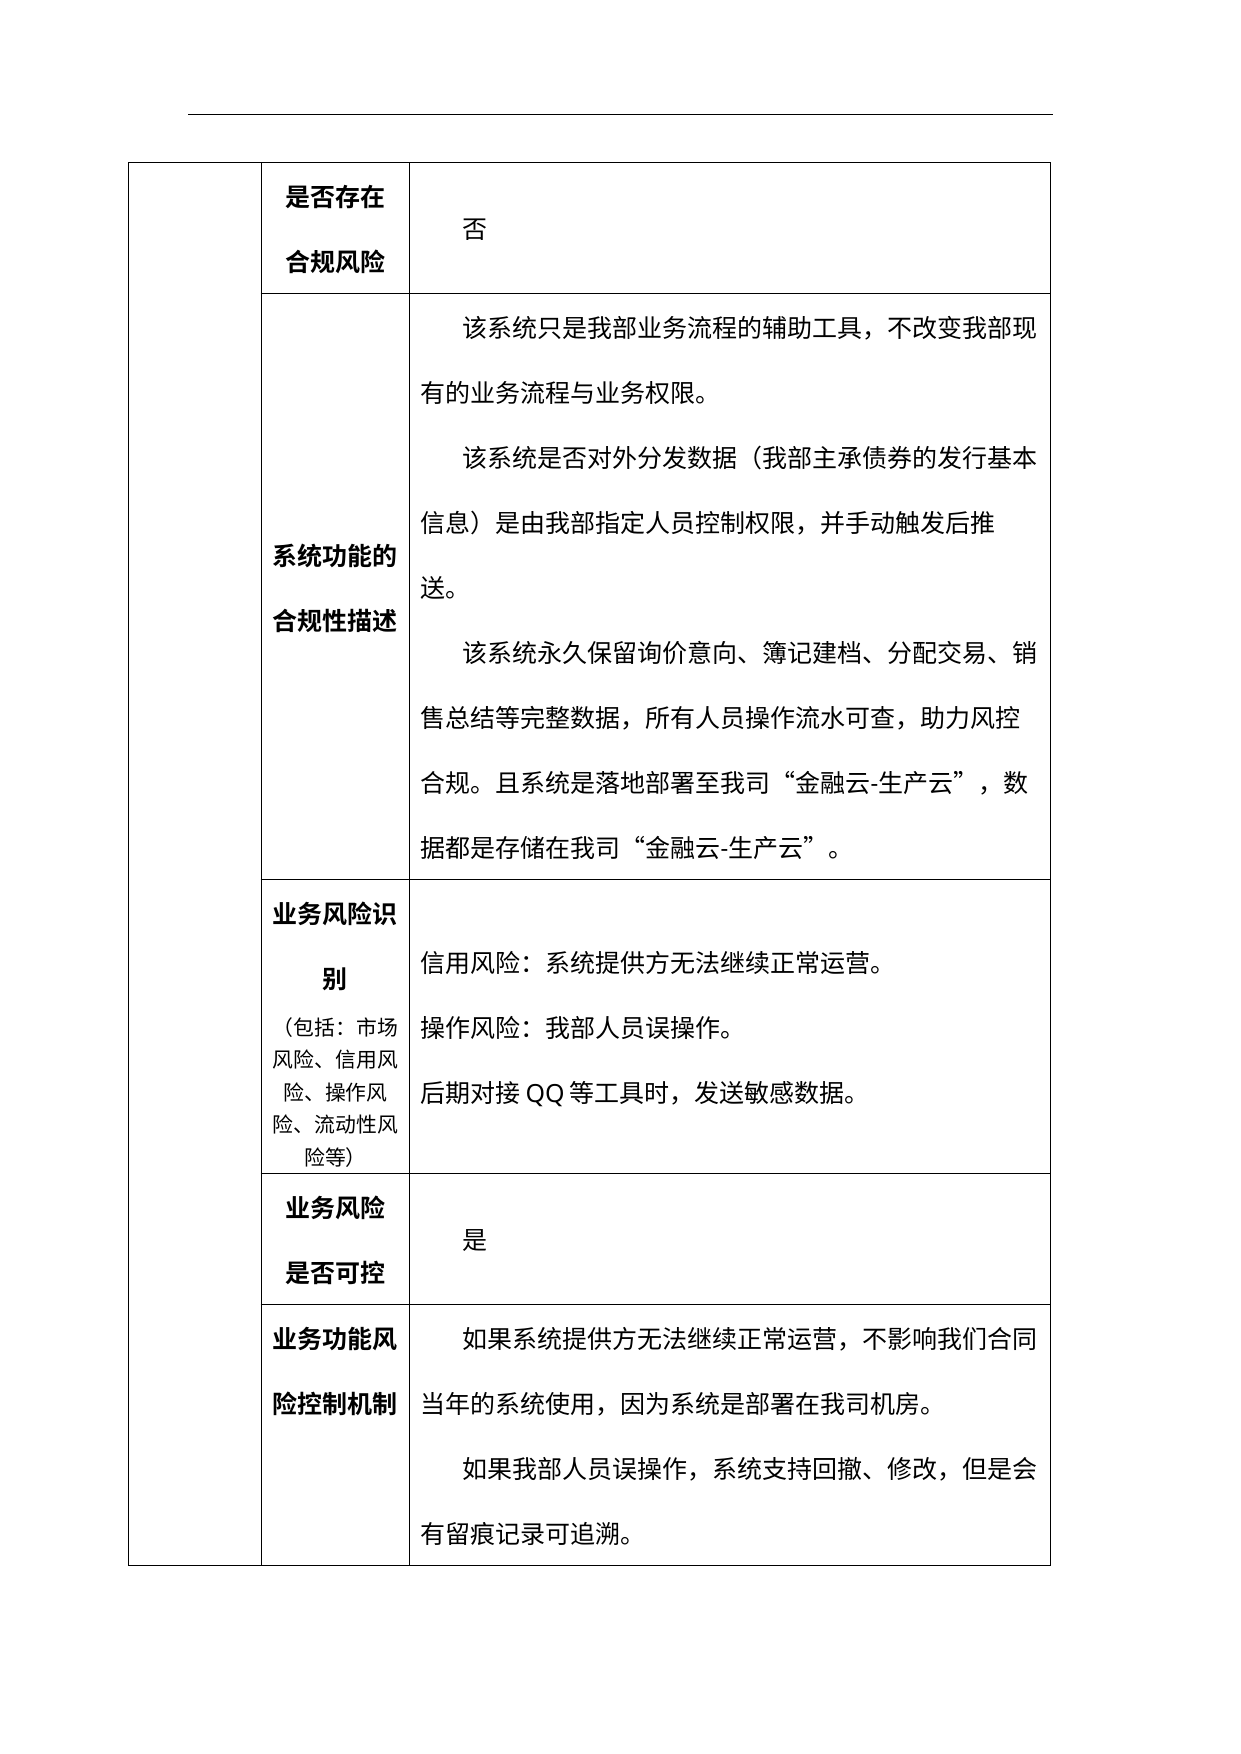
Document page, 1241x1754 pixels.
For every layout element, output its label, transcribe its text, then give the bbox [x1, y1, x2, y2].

table_cell 该系统只是我部业务流程的辅助工具，不改变我部现有的业务流程与业务权限。 该系统是否对外分发数据（我部主承债券的发行基本信息）是由我部指定人员控制权限，并手动触发后推送。 该系统永久保留询价意向、簿记建档、分配交易、销售总结等完整数据，所有人员操作流水可查，助力风控合规。且系统是落地部署至我司“金融云-生产云”，数据都是存储在我司“金融云-生产云”。 [410, 294, 1050, 879]
table_cell 信用风险：系统提供方无法继续正常运营。 操作风险：我部人员误操作。 后期对接QQ等工具时，发送敏感数据。 [410, 880, 1050, 1173]
table_cell 业务风险识别 （包括：市场风险、信用风险、操作风险、流动性风险等） [262, 880, 409, 1173]
table_cell 是否存在 合规风险 [262, 163, 409, 293]
table_cell 业务风险 是否可控 [262, 1174, 409, 1304]
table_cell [410, 1305, 1050, 1565]
table_cell 是 [410, 1174, 1050, 1304]
table_cell 否 [410, 163, 1050, 293]
table_cell 系统功能的合规性描述 [262, 294, 409, 879]
table_cell 业务功能风险控制机制 [262, 1305, 409, 1565]
